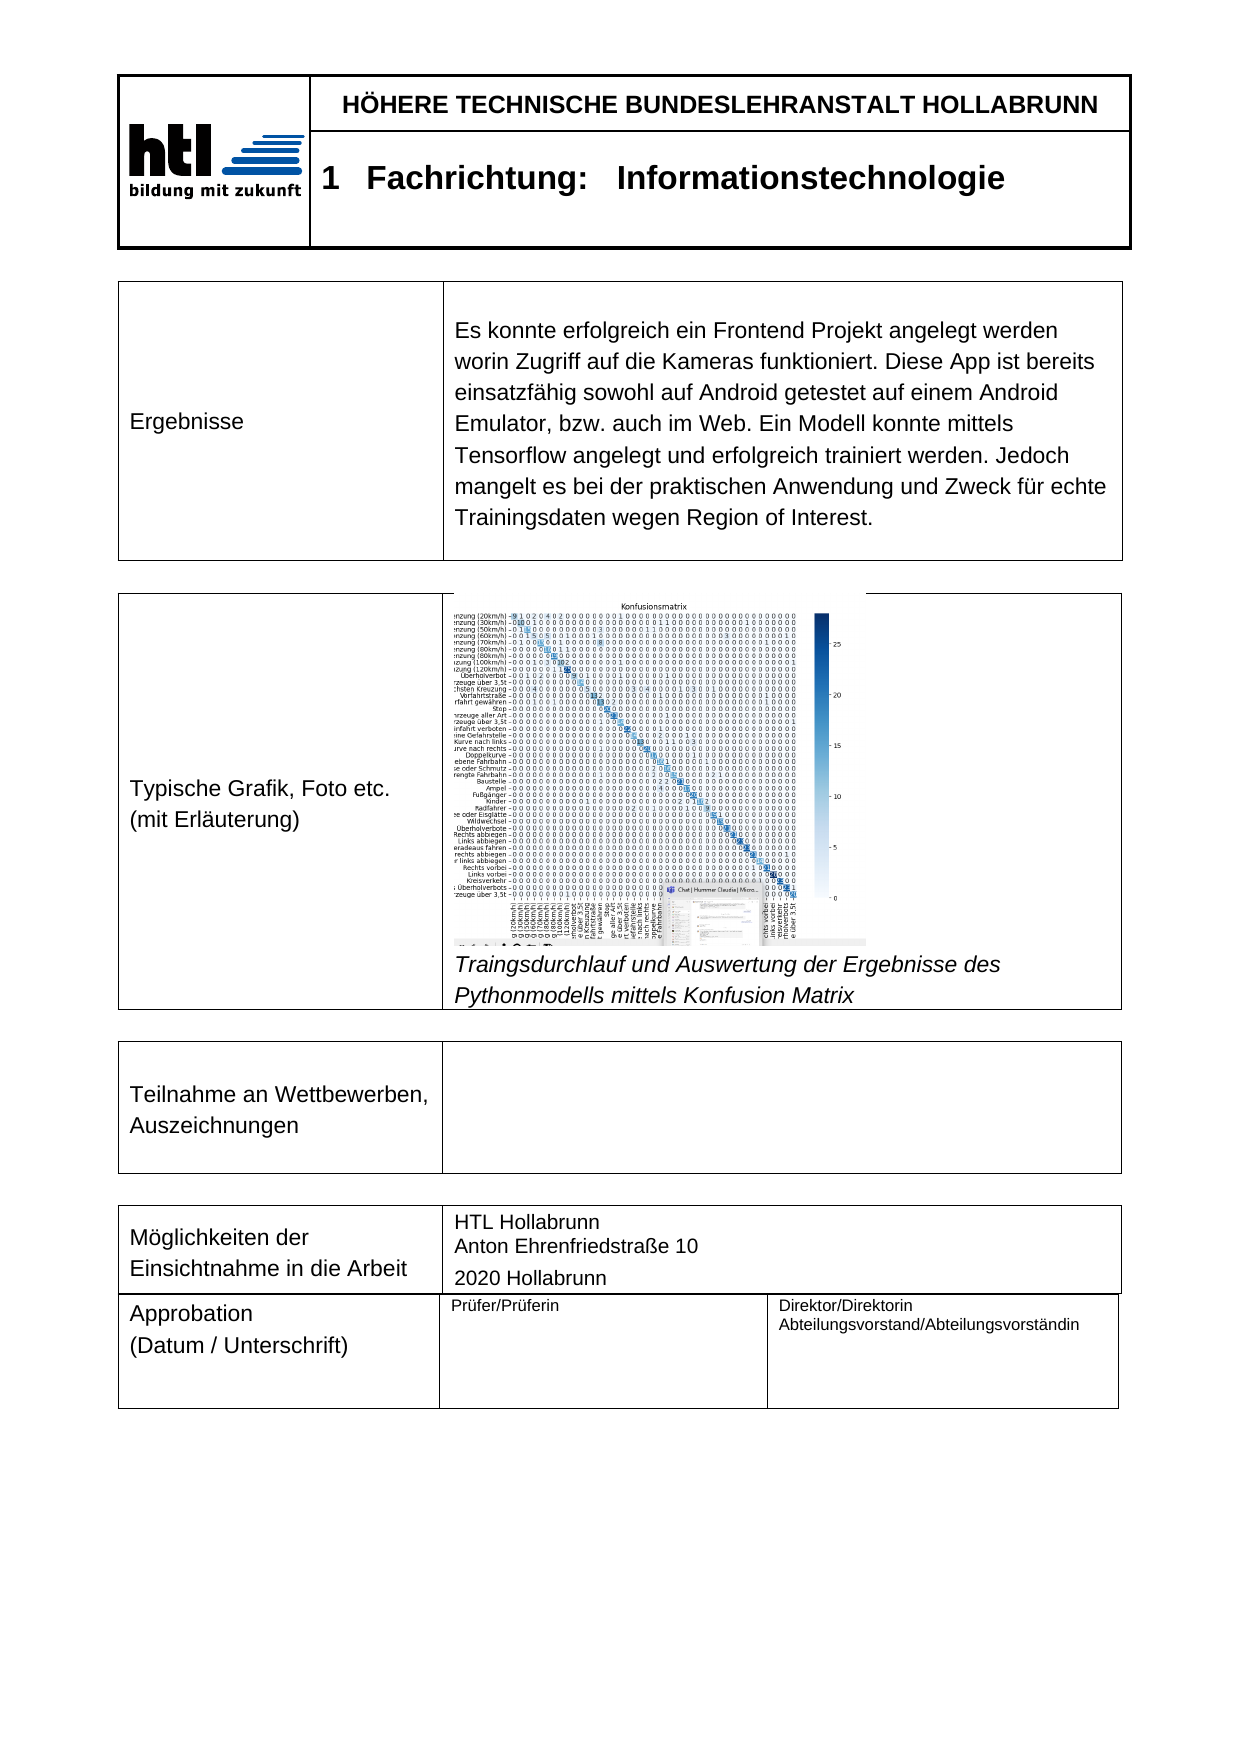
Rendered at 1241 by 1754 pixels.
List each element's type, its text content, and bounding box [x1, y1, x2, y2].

table_header Teilnahme an Wettbewerben, Auszeichnungen [119, 1042, 442, 1173]
table_header Traingsdurchlauf und Auswertung der Ergebnisse des Pythonmodells mittels Konfusion Matrix [443, 594, 1121, 1008]
table_header Es konnte erfolgreich ein Frontend Projekt angelegt werden worin Zugriff auf die Kameras funktioniert. Diese App ist bereits einsatzfähig sowohl auf Android getestet auf einem Android Emulator, bzw. auch im Web. Ein Modell konnte mittels Tensorflow angelegt und erfolgreich trainiert werden. Jedoch mangelt es bei der praktischen Anwendung und Zweck für echte Trainingsdaten wegen Region of Interest. [444, 282, 1122, 560]
table_header Möglichkeiten der Einsichtnahme in die Arbeit [119, 1206, 442, 1293]
table_header Typische Grafik, Foto etc. (mit Erläuterung) [119, 594, 442, 1008]
table_header Prüfer/Prüferin [440, 1295, 767, 1408]
table_header HTL Hollabrunn Anton Ehrenfriedstraße 10 2020 Hollabrunn [443, 1206, 1121, 1293]
table_header [443, 1042, 1121, 1173]
table_header Ergebnisse [119, 282, 443, 560]
table_header Approbation (Datum / Unterschrift) [119, 1295, 439, 1408]
table_header Direktor/Direktorin Abteilungsvorstand/Abteilungsvorständin [768, 1295, 1118, 1408]
picture [454, 593, 866, 946]
